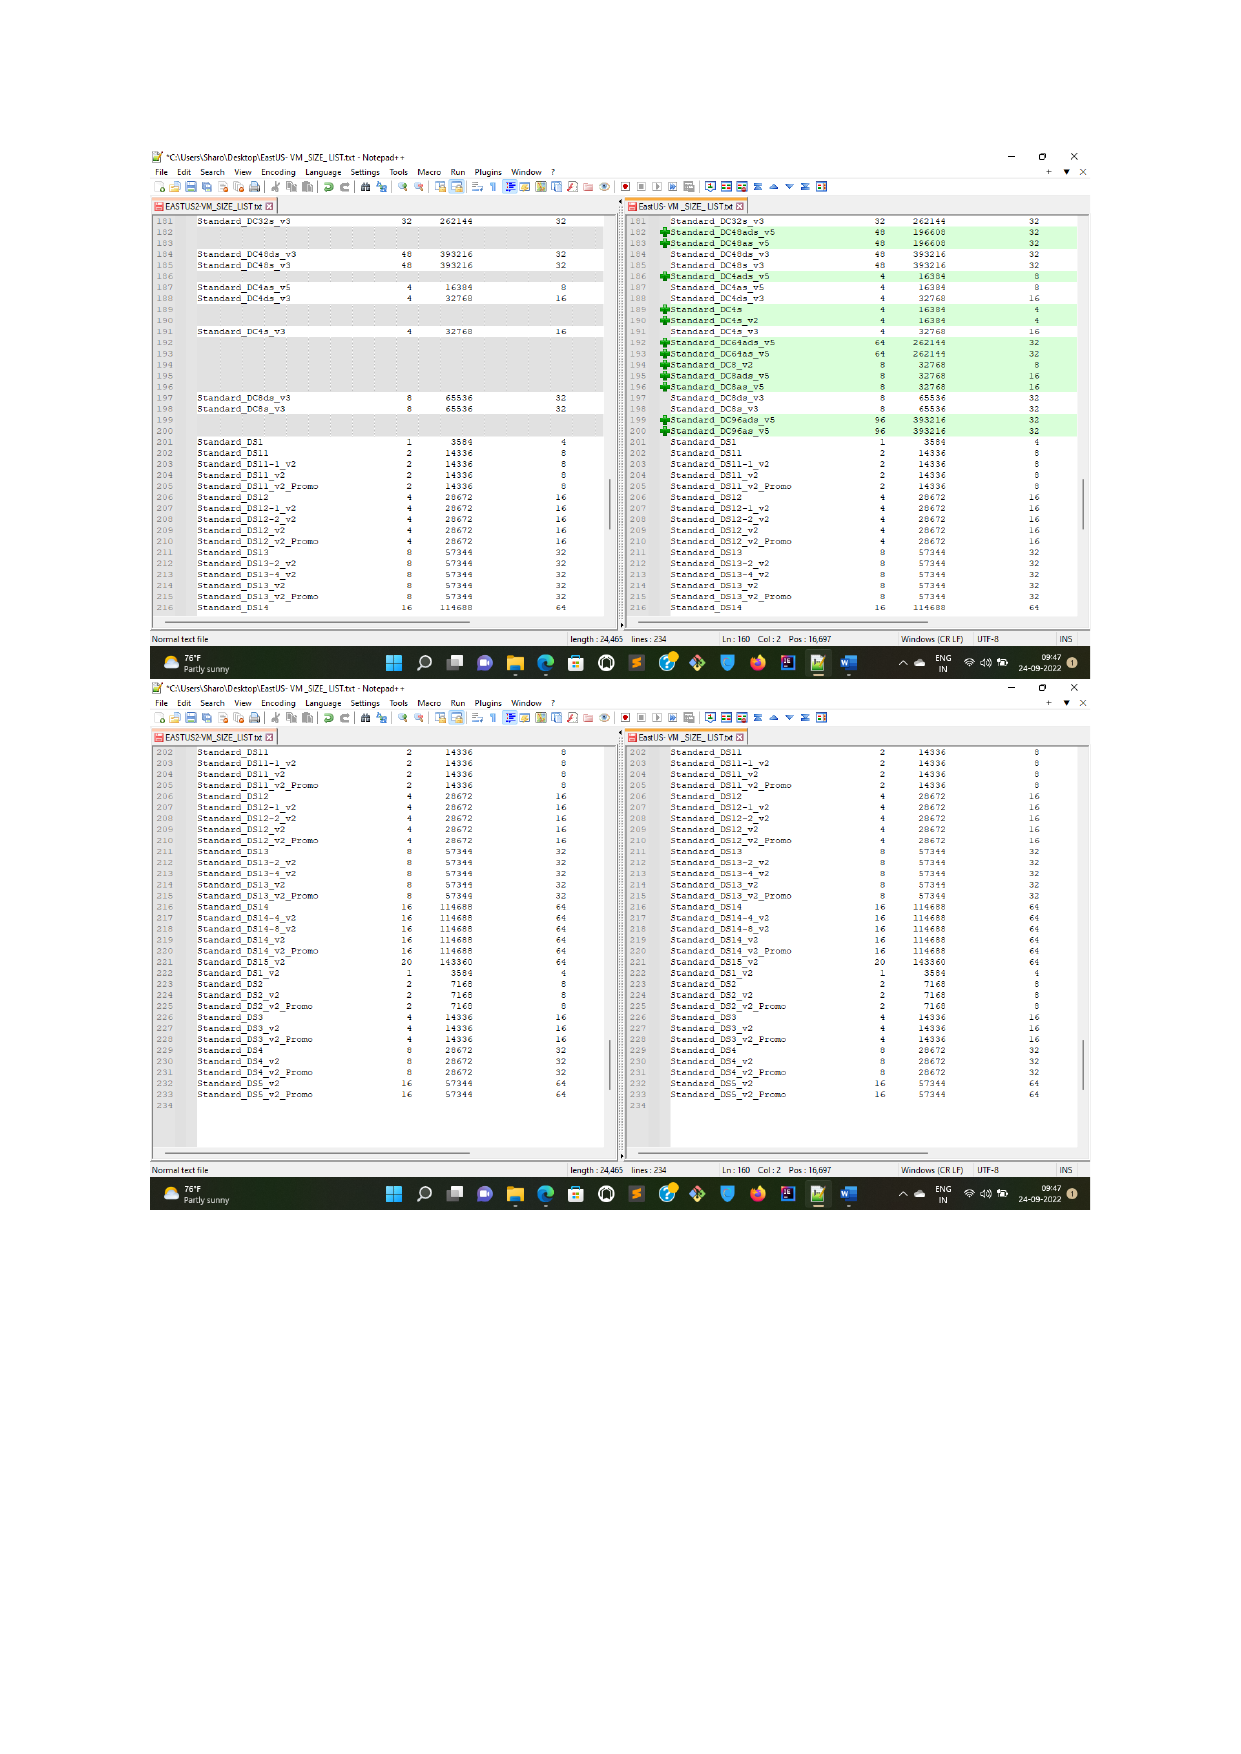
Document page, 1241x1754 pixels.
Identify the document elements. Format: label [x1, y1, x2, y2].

picture [150, 150, 1091, 679]
picture [150, 680, 1091, 1210]
